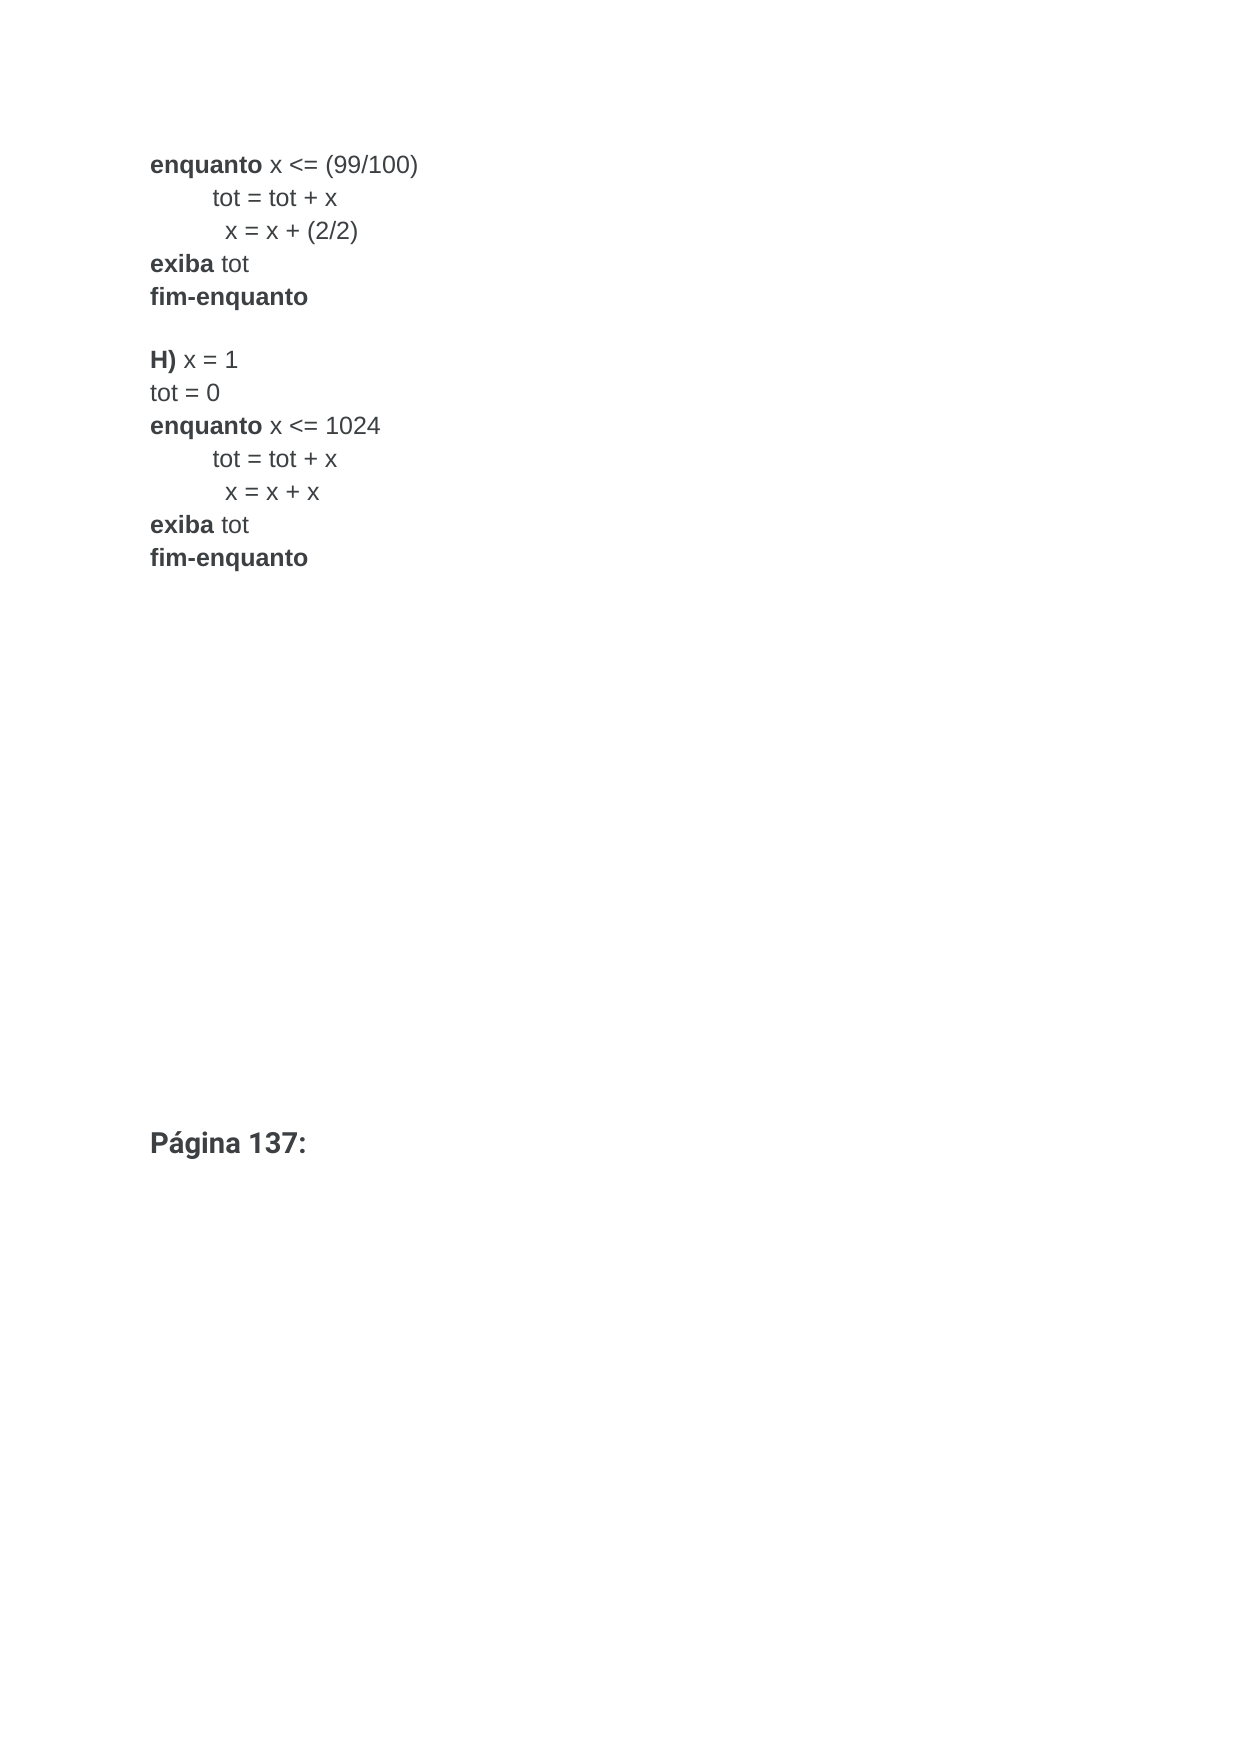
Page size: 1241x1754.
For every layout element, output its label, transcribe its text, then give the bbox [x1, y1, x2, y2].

text fim-enquanto [150, 282, 1090, 311]
text exiba tot [150, 249, 1090, 278]
text tot = tot + x [150, 444, 1090, 473]
text exiba tot [150, 510, 1090, 539]
text H) x = 1 [150, 345, 1090, 374]
text x = x + x [150, 477, 1090, 506]
text fim-enquanto [150, 543, 1090, 572]
text tot = 0 [150, 378, 1090, 407]
text Página 137: [150, 1126, 1090, 1160]
text enquanto x <= 1024 [150, 411, 1090, 440]
text tot = tot + x [150, 183, 1090, 212]
text x = x + (2/2) [150, 216, 1090, 245]
text enquanto x <= (99/100) [150, 150, 1090, 179]
